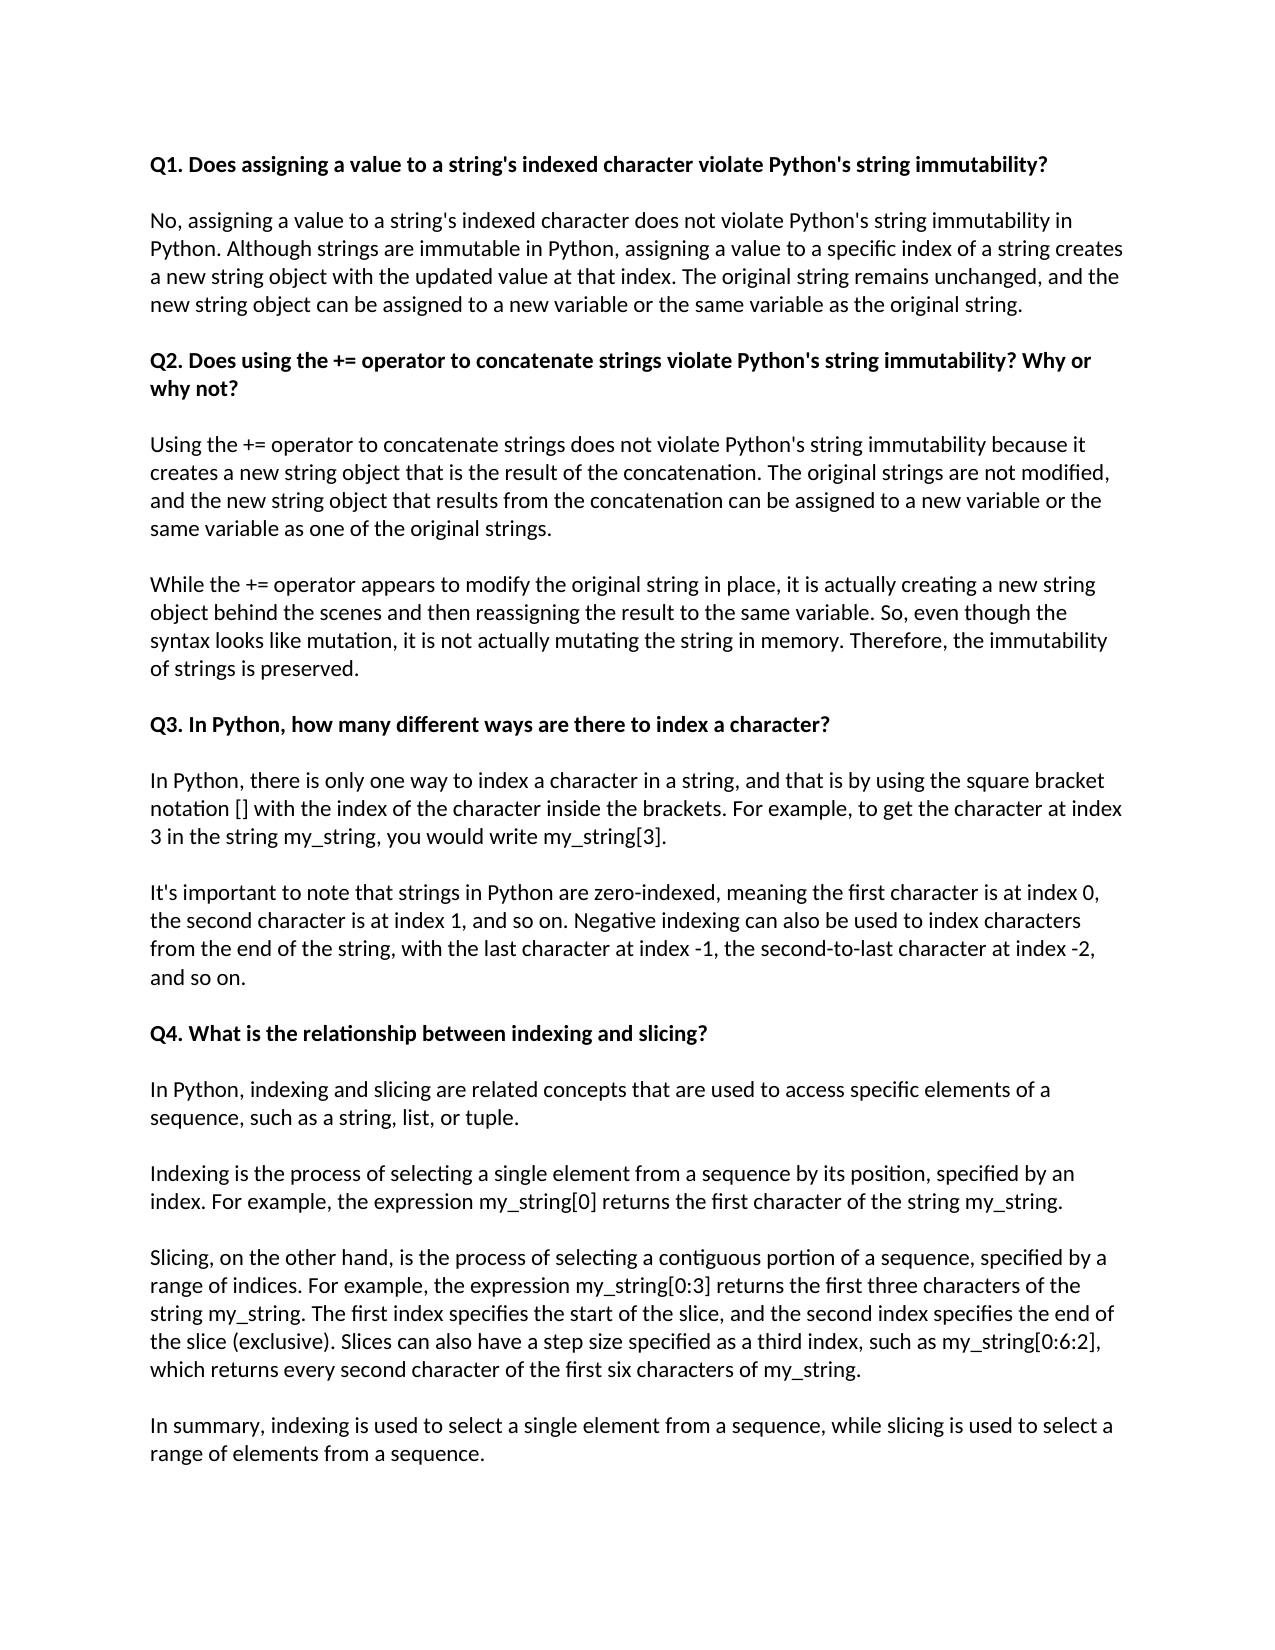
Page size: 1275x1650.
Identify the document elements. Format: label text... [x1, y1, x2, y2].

text Q4. What is the relationship between indexing and slicing? [150, 1019, 1125, 1047]
text Indexing is the process of selecting a single element from a sequence by its position, specified by an index. For example, the expression my_string[0] returns the first character of the string my_string. [150, 1159, 1125, 1215]
text Q3. In Python, how many different ways are there to index a character? [150, 710, 1125, 738]
text It's important to note that strings in Python are zero-indexed, meaning the first character is at index 0, the second character is at index 1, and so on. Negative indexing can also be used to index characters from the end of the string, with the last character at index -1, the second-to-last character at index -2, and so on. [150, 878, 1125, 991]
text In Python, indexing and slicing are related concepts that are used to access specific elements of a sequence, such as a string, list, or tuple. [150, 1075, 1125, 1131]
text Q2. Does using the += operator to concatenate strings violate Python's string immutability? Why or why not? [150, 346, 1125, 402]
text Q1. Does assigning a value to a string's indexed character violate Python's string immutability? [150, 150, 1125, 178]
text No, assigning a value to a string's indexed character does not violate Python's string immutability in Python. Although strings are immutable in Python, assigning a value to a specific index of a string creates a new string object with the updated value at that index. The original string remains unchanged, and the new string object can be assigned to a new variable or the same variable as the original string. [150, 206, 1125, 318]
text Slicing, on the other hand, is the process of selecting a contiguous portion of a sequence, specified by a range of indices. For example, the expression my_string[0:3] returns the first three characters of the string my_string. The first index specifies the start of the slice, and the second index specifies the end of the slice (exclusive). Slices can also have a step size specified as a third index, such as my_string[0:6:2], which returns every second character of the first six characters of my_string. [150, 1243, 1125, 1383]
text In summary, indexing is used to select a single element from a sequence, while slicing is used to select a range of elements from a sequence. [150, 1411, 1125, 1467]
text While the += operator appears to modify the original string in place, it is actually creating a new string object behind the scenes and then reassigning the result to the same variable. So, even though the syntax looks like mutation, it is not actually mutating the string in memory. Therefore, the immutability of strings is preserved. [150, 570, 1125, 682]
text In Python, there is only one way to index a character in a string, and that is by using the square bracket notation [] with the index of the character inside the brackets. For example, to get the character at index 3 in the string my_string, you would write my_string[3]. [150, 766, 1125, 851]
text Using the += operator to concatenate strings does not violate Python's string immutability because it creates a new string object that is the result of the concatenation. The original strings are not modified, and the new string object that results from the concatenation can be assigned to a new variable or the same variable as one of the original strings. [150, 430, 1125, 542]
